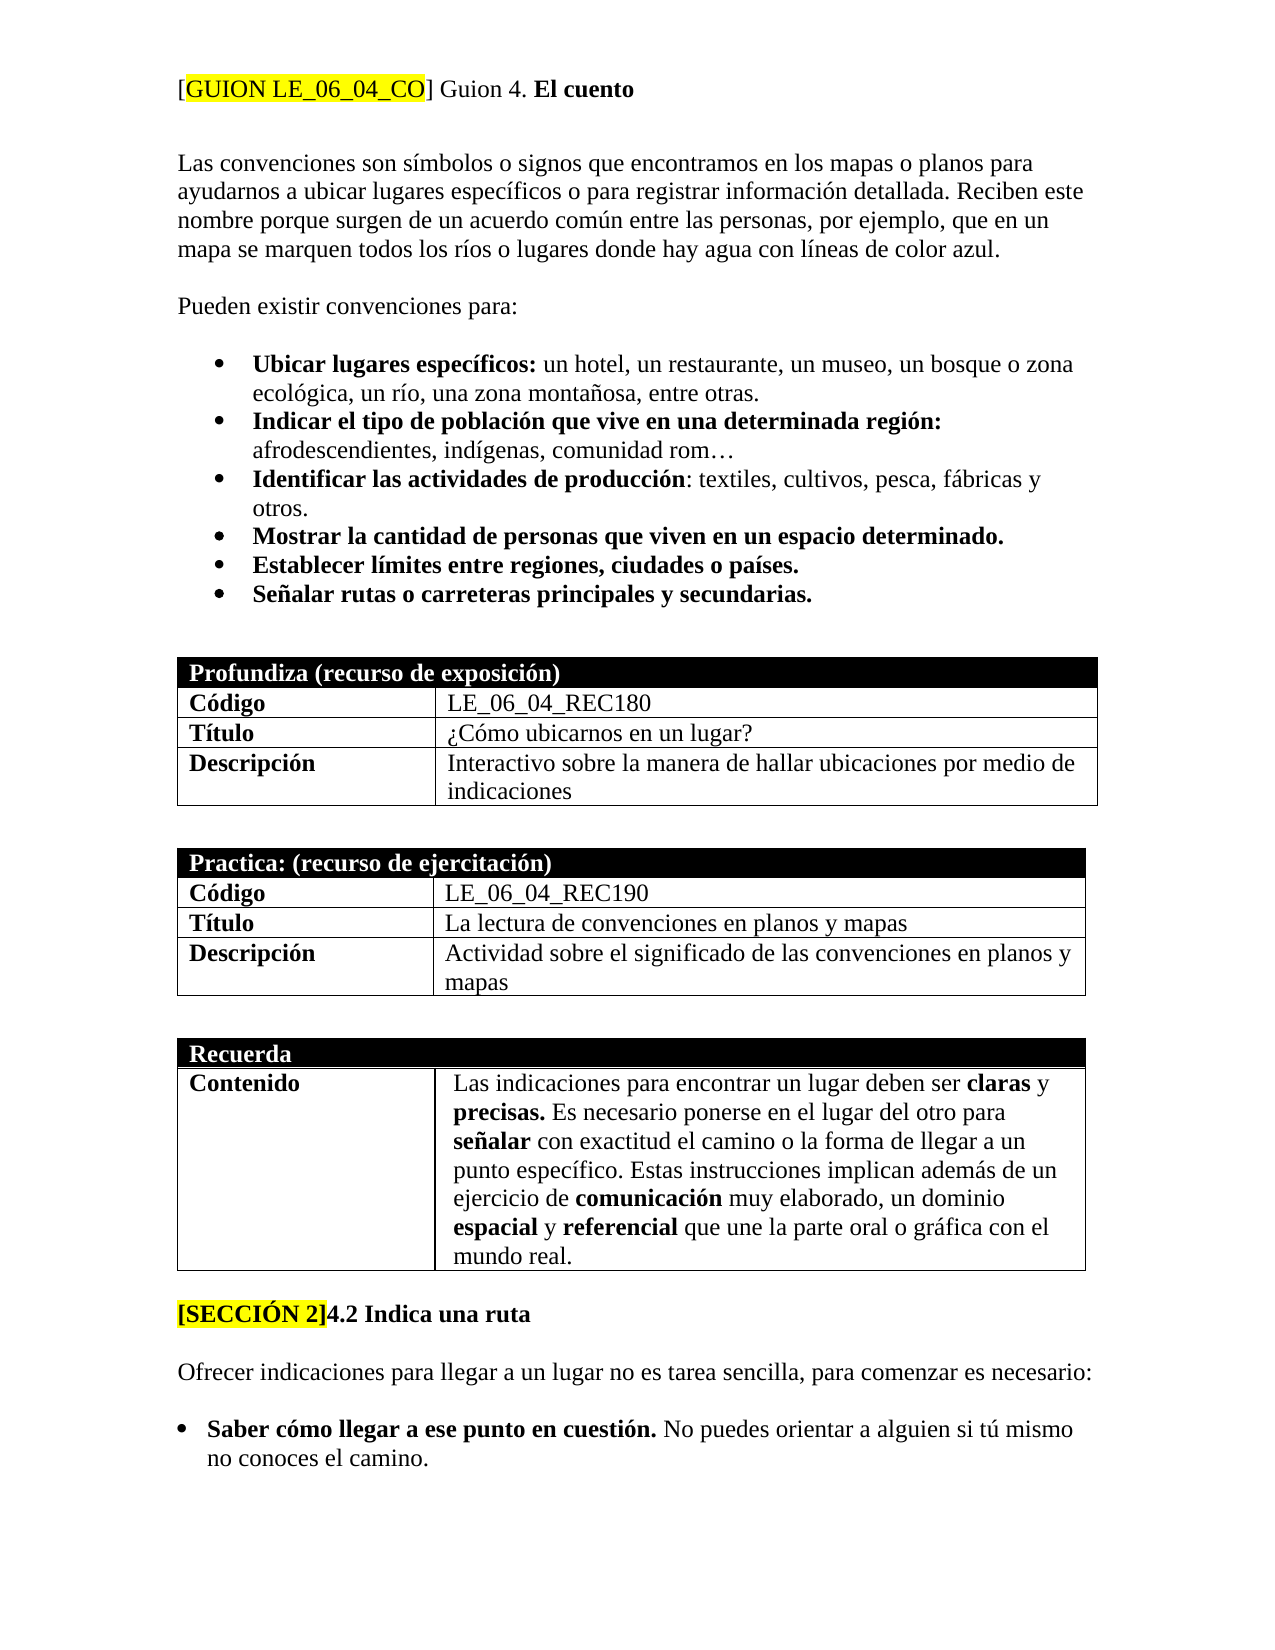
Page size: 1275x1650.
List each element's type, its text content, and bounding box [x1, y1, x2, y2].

table_header Practica: (recurso de ejercitación) [178, 849, 1085, 877]
table_cell LE_06_04_REC180 [436, 688, 1097, 717]
text Pueden existir convenciones para: [177, 291, 1098, 320]
table_cell Contenido [178, 1069, 434, 1270]
table_cell Código [178, 688, 435, 717]
list Mostrar la cantidad de personas que viven en un espacio determinado. [215, 521, 1098, 550]
table_cell ¿Cómo ubicarnos en un lugar? [436, 718, 1097, 747]
text [SECCIÓN 2]4.2 Indica una ruta [177, 1299, 1098, 1328]
table_header Profundiza (recurso de exposición) [178, 658, 1097, 687]
table_cell Título [178, 908, 433, 937]
table_cell Código [178, 878, 433, 907]
list Saber cómo llegar a ese punto en cuestión. No puedes orientar a alguien si tú mismo no conoces el camino. [177, 1414, 1098, 1472]
table_cell Las indicaciones para encontrar un lugar deben ser claras y precisas. Es necesario ponerse en el lugar del otro para señalar con exactitud el camino o la forma de llegar a un punto específico. Estas instrucciones implican además de un ejercicio de comunicación muy elaborado, un dominio espacial y referencial que une la parte oral o gráfica con el mundo real. [436, 1069, 1085, 1270]
list Identificar las actividades de producción: textiles, cultivos, pesca, fábricas y otros. [215, 464, 1098, 521]
list Ubicar lugares específicos: un hotel, un restaurante, un museo, un bosque o zona ecológica, un río, una zona montañosa, entre otras. [215, 349, 1098, 406]
list Indicar el tipo de población que vive en una determinada región: afrodescendientes, indígenas, comunidad rom… [215, 406, 1098, 464]
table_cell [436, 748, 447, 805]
table_cell La lectura de convenciones en planos y mapas [434, 908, 1085, 937]
text Las convenciones son símbolos o signos que encontramos en los mapas o planos para ayudarnos a ubicar lugares específicos o para registrar información detallada. Reciben este nombre porque surgen de un acuerdo común entre las personas, por ejemplo, que en un mapa se marquen todos los ríos o lugares donde hay agua con líneas de color azul. [177, 148, 1098, 263]
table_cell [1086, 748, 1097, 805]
text Ofrecer indicaciones para llegar a un lugar no es tarea sencilla, para comenzar es necesario: [177, 1357, 1098, 1386]
table_cell Descripción [178, 938, 433, 995]
table_header Recuerda [178, 1039, 1085, 1067]
table_cell Descripción [178, 748, 435, 805]
table_cell Título [178, 718, 435, 747]
list Establecer límites entre regiones, ciudades o países. [215, 550, 1098, 579]
list Señalar rutas o carreteras principales y secundarias. [215, 579, 1098, 608]
table_cell LE_06_04_REC190 [434, 878, 1085, 907]
table_cell Actividad sobre el significado de las convenciones en planos y mapas [434, 938, 1085, 995]
